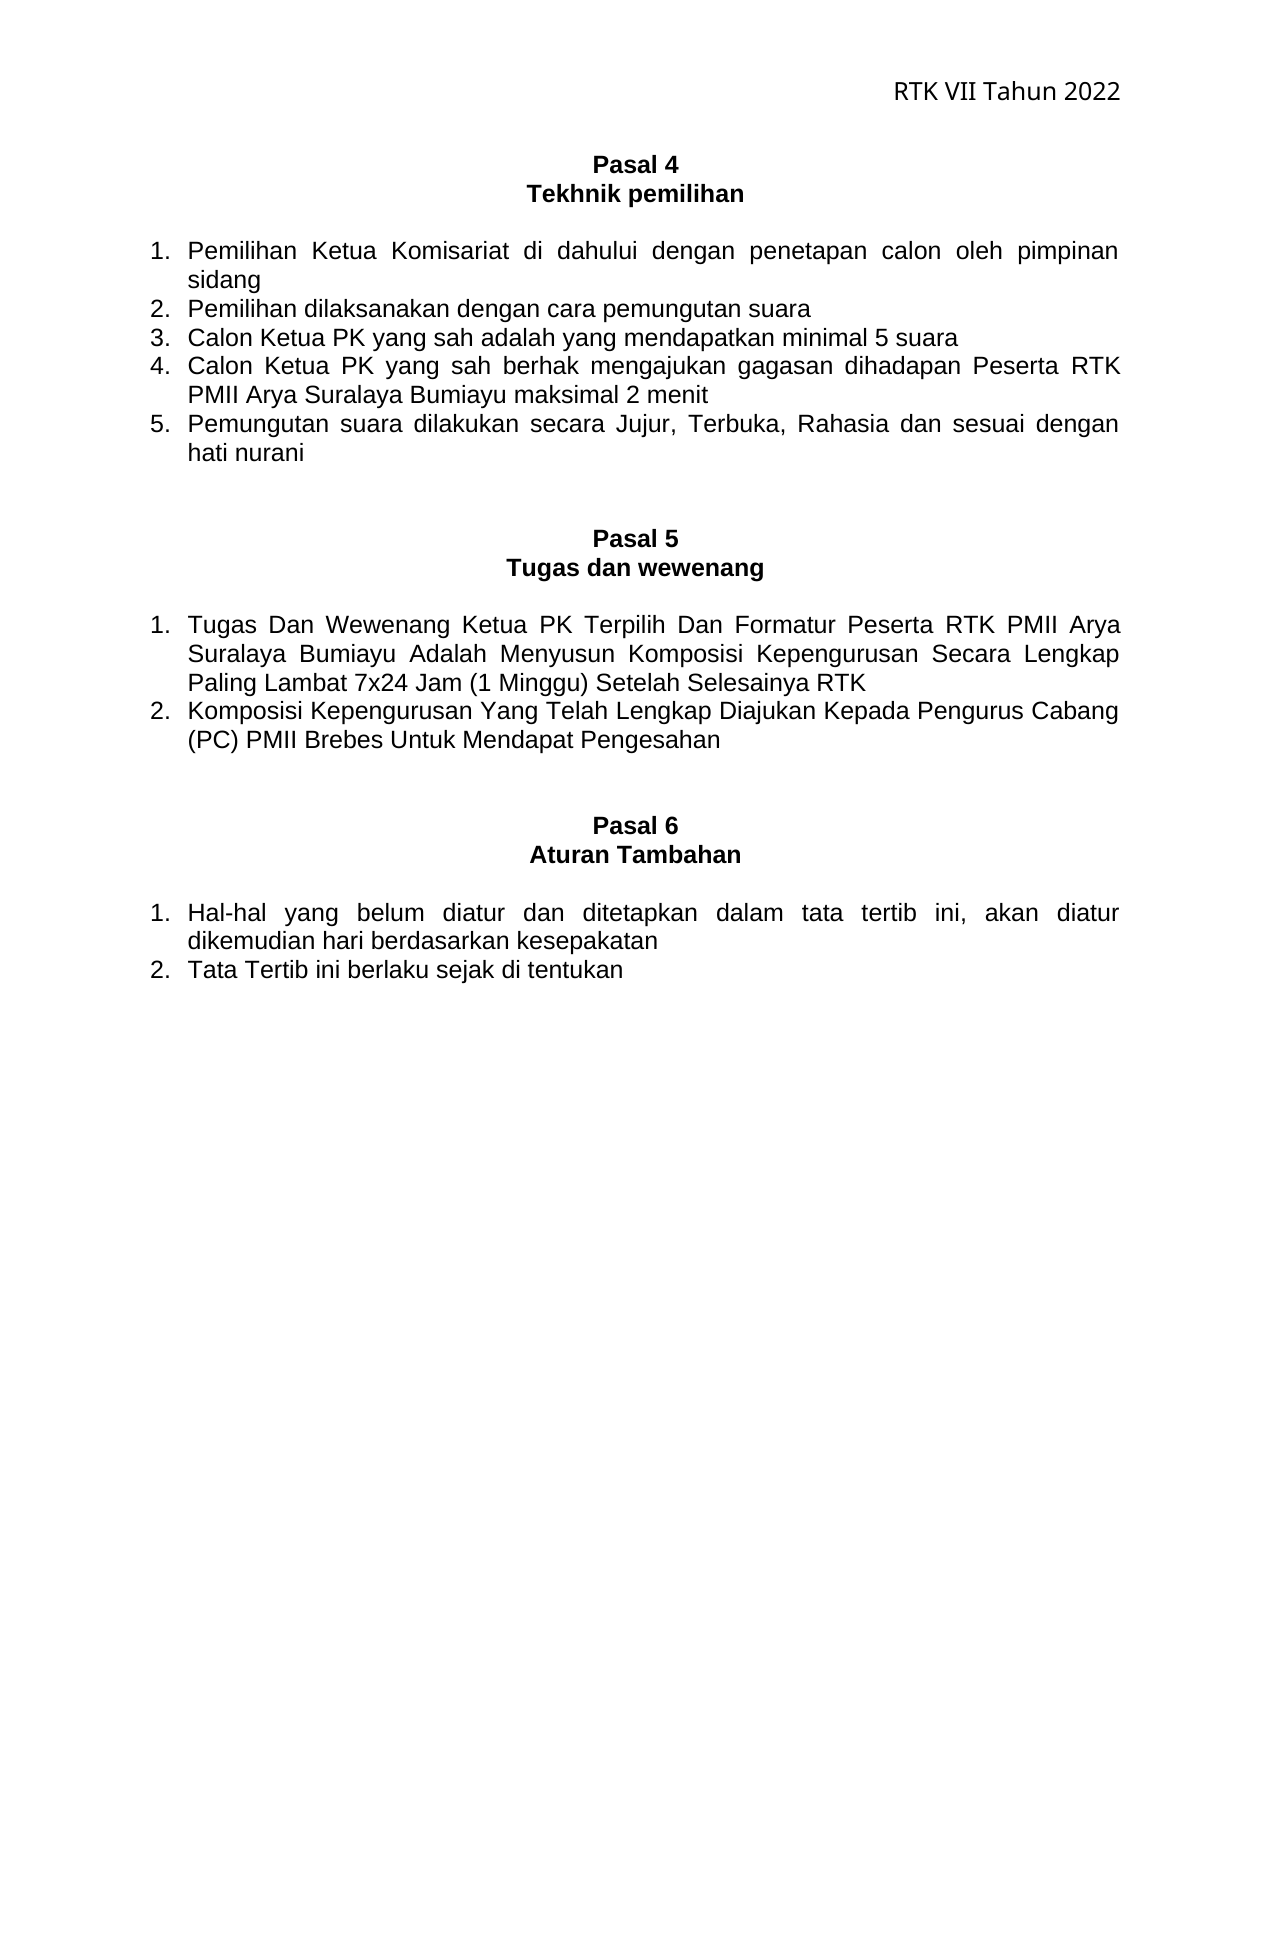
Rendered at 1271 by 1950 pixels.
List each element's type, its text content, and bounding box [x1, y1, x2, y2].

text Aturan Tambahan [150, 840, 1121, 869]
text Tekhnik pemilihan [150, 179, 1121, 207]
list Pemilihan dilaksanakan dengan cara pemungutan suara [150, 294, 1121, 322]
list Pemungutan suara dilakukan secara Jujur, Terbuka, Rahasia dan sesuai dengan hati nurani [150, 409, 1121, 466]
list Pemilihan Ketua Komisariat di dahului dengan penetapan calon oleh pimpinan sidang [150, 236, 1121, 294]
list Komposisi Kepengurusan Yang Telah Lengkap Diajukan Kepada Pengurus Cabang (PC) PMII Brebes Untuk Mendapat Pengesahan [150, 696, 1121, 754]
list Hal-hal yang belum diatur dan ditetapkan dalam tata tertib ini, akan diatur dikemudian hari berdasarkan kesepakatan [150, 897, 1121, 955]
list Calon Ketua PK yang sah berhak mengajukan gagasan dihadapan Peserta RTK PMII Arya Suralaya Bumiayu maksimal 2 menit [150, 351, 1121, 409]
list Tata Tertib ini berlaku sejak di tentukan [150, 955, 1121, 984]
text Tugas dan wewenang [150, 552, 1121, 581]
list Calon Ketua PK yang sah adalah yang mendapatkan minimal 5 suara [150, 322, 1121, 351]
text Pasal 6 [150, 811, 1121, 840]
text Pasal 4 [150, 150, 1121, 179]
list Tugas Dan Wewenang Ketua PK Terpilih Dan Formatur Peserta RTK PMII Arya Suralaya Bumiayu Adalah Menyusun Komposisi Kepengurusan Secara Lengkap Paling Lambat 7x24 Jam (1 Minggu) Setelah Selesainya RTK [150, 610, 1121, 696]
text Pasal 5 [150, 524, 1121, 552]
